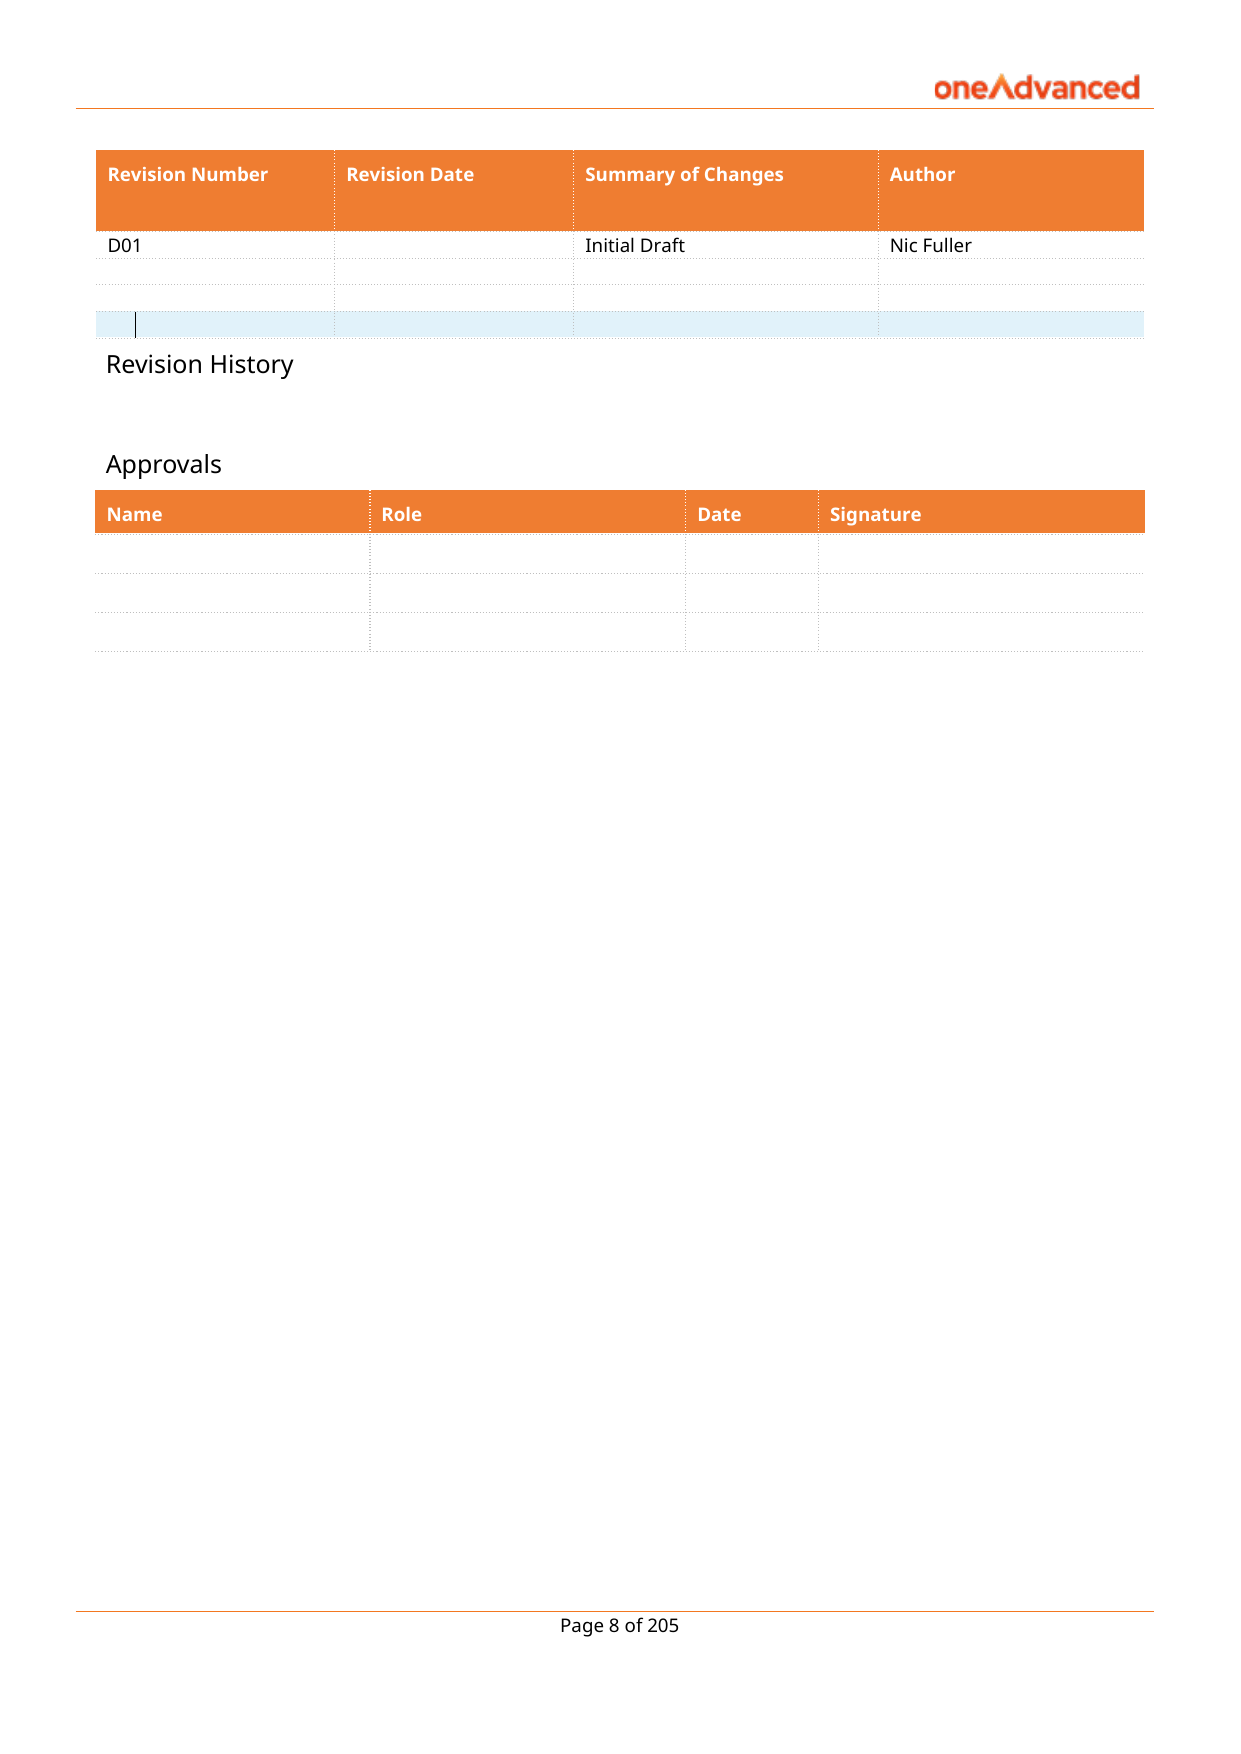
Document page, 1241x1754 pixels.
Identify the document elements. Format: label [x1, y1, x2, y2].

picture [934, 73, 1143, 101]
